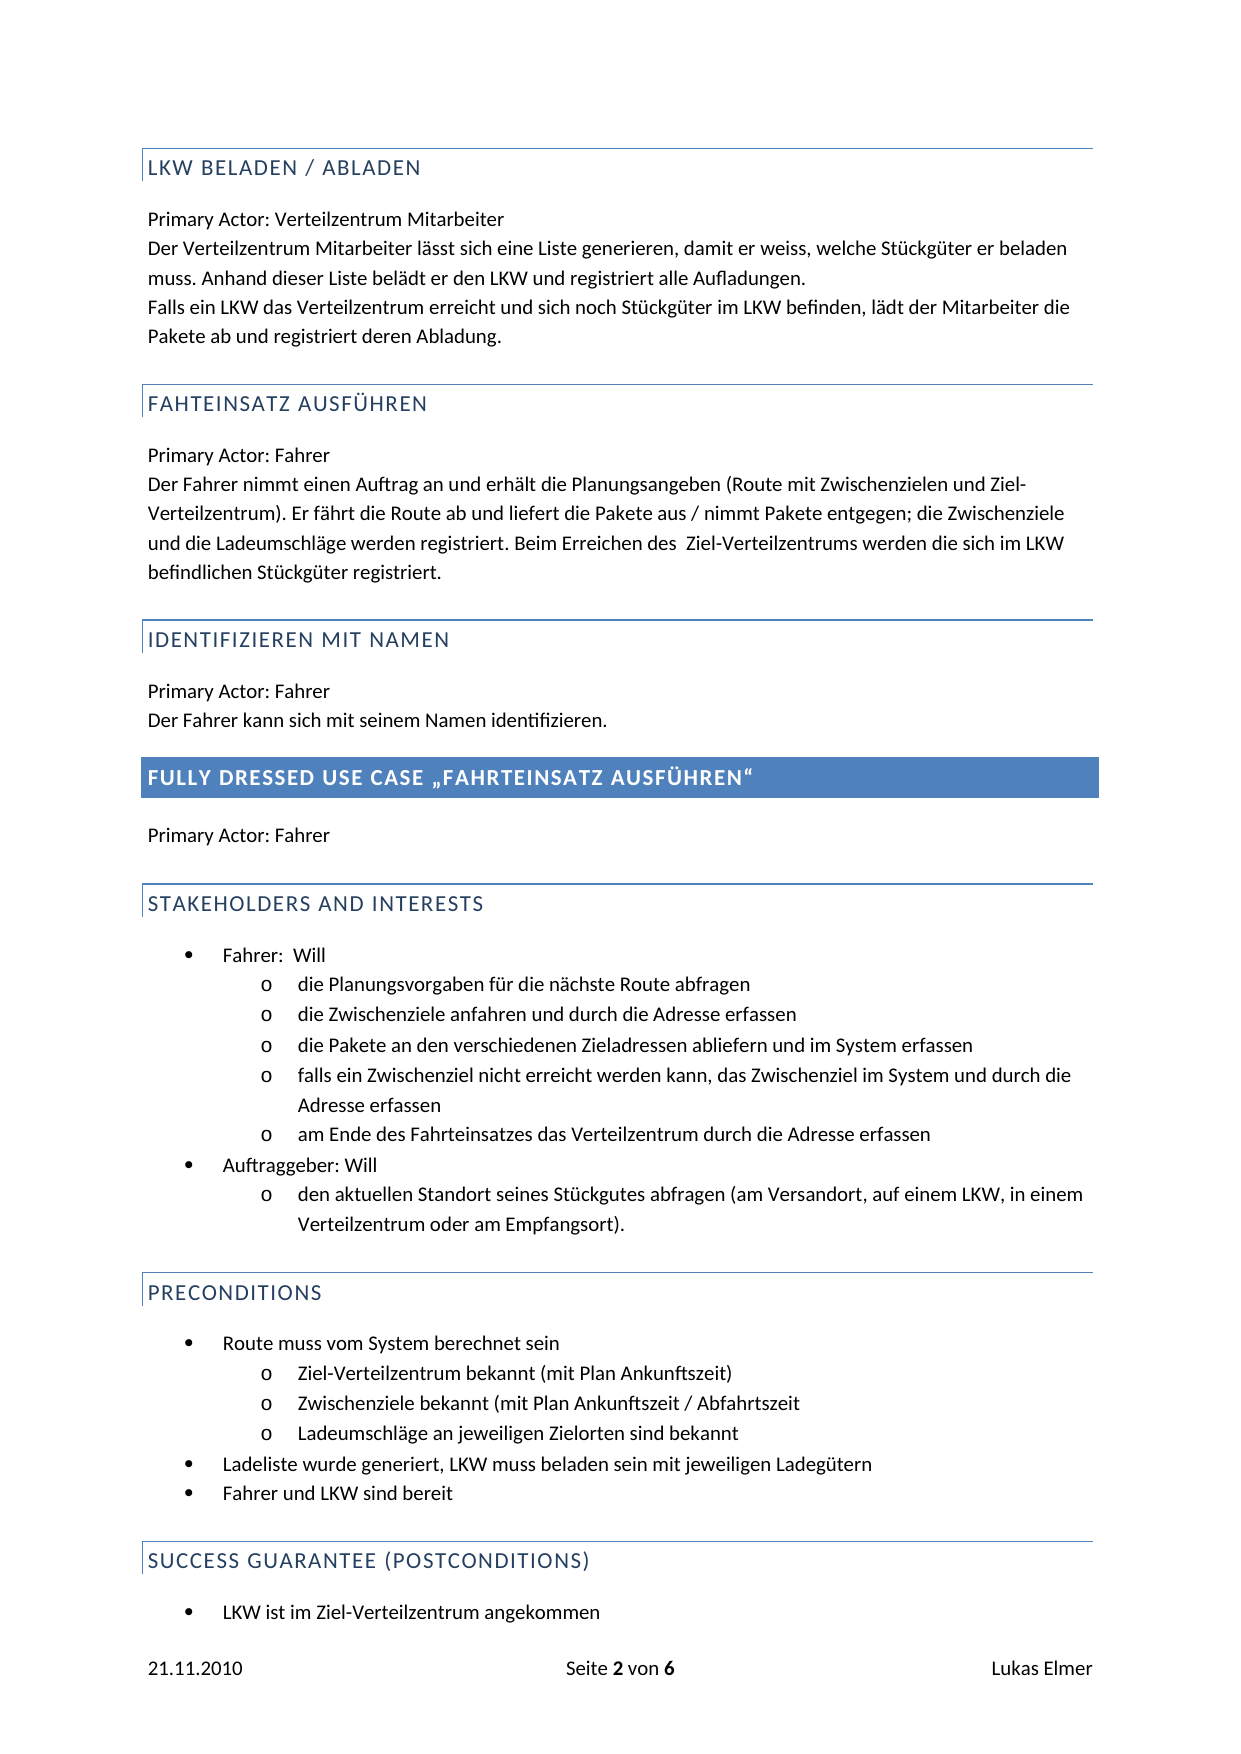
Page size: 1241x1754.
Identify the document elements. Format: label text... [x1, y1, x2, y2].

text Primary Actor: Fahrer Der Fahrer nimmt einen Auftrag an und erhält die Planungsangeben (Route mit Zwischenzielen und Ziel-Verteilzentrum). Er fährt die Route ab und liefert die Pakete aus / nimmt Pakete entgegen; die Zwischenziele und die Ladeumschläge werden registriert. Beim Erreichen des Ziel-Verteilzentrums werden die sich im LKW befindlichen Stückgüter registriert. [148, 442, 1093, 584]
list Route muss vom System berechnet sein [185, 1331, 1093, 1356]
list den aktuellen Standort seines Stückgutes abfragen (am Versandort, auf einem LKW, in einem Verteilzentrum oder am Empfangsort). [260, 1181, 1093, 1237]
list Fahrer und LKW sind bereit [185, 1480, 1093, 1506]
list Ladeliste wurde generiert, LKW muss beladen sein mit jeweiligen Ladegütern [185, 1451, 1093, 1476]
list Ziel-Verteilzentrum bekannt (mit Plan Ankunftszeit) [260, 1360, 1093, 1386]
subtitle LKW beladen / abladen [143, 149, 1093, 181]
list die Pakete an den verschiedenen Zieladressen abliefern und im System erfassen [260, 1032, 1093, 1058]
list die Zwischenziele anfahren und durch die Adresse erfassen [260, 1001, 1093, 1028]
list LKW ist im Ziel-Verteilzentrum angekommen [185, 1599, 1093, 1625]
subtitle Preconditions [143, 1273, 1093, 1306]
subtitle Identifizieren mit Namen [143, 621, 1093, 653]
list Ladeumschläge an jeweiligen Zielorten sind bekannt [260, 1421, 1093, 1447]
subtitle Success Guarantee (Postconditions) [143, 1542, 1093, 1574]
list Zwischenziele bekannt (mit Plan Ankunftszeit / Abfahrtszeit [260, 1390, 1093, 1417]
list am Ende des Fahrteinsatzes das Verteilzentrum durch die Adresse erfassen [260, 1122, 1093, 1148]
subtitle Fahteinsatz ausführen [143, 385, 1093, 417]
list falls ein Zwischenziel nicht erreicht werden kann, das Zwischenziel im System und durch die Adresse erfassen [260, 1062, 1093, 1118]
text Primary Actor: Fahrer Der Fahrer kann sich mit seinem Namen identifizieren. [148, 678, 1093, 733]
list Fahrer: Will [185, 942, 1093, 967]
list Auftraggeber: Will [185, 1152, 1093, 1177]
text Primary Actor: Verteilzentrum Mitarbeiter Der Verteilzentrum Mitarbeiter lässt sich eine Liste generieren, damit er weiss, welche Stückgüter er beladen muss. Anhand dieser Liste belädt er den LKW und registriert alle Aufladungen. Falls ein LKW das Verteilzentrum erreicht und sich noch Stückgüter im LKW befinden, lädt der Mitarbeiter die Pakete ab und registriert deren Abladung. [148, 206, 1093, 348]
text Primary Actor: Fahrer [148, 823, 1093, 848]
list die Planungsvorgaben für die nächste Route abfragen [260, 971, 1093, 997]
subtitle Stakeholders and Interests [143, 885, 1093, 917]
subtitle Fully Dressed Use Case „Fahrteinsatz ausführen“ [148, 764, 1093, 791]
